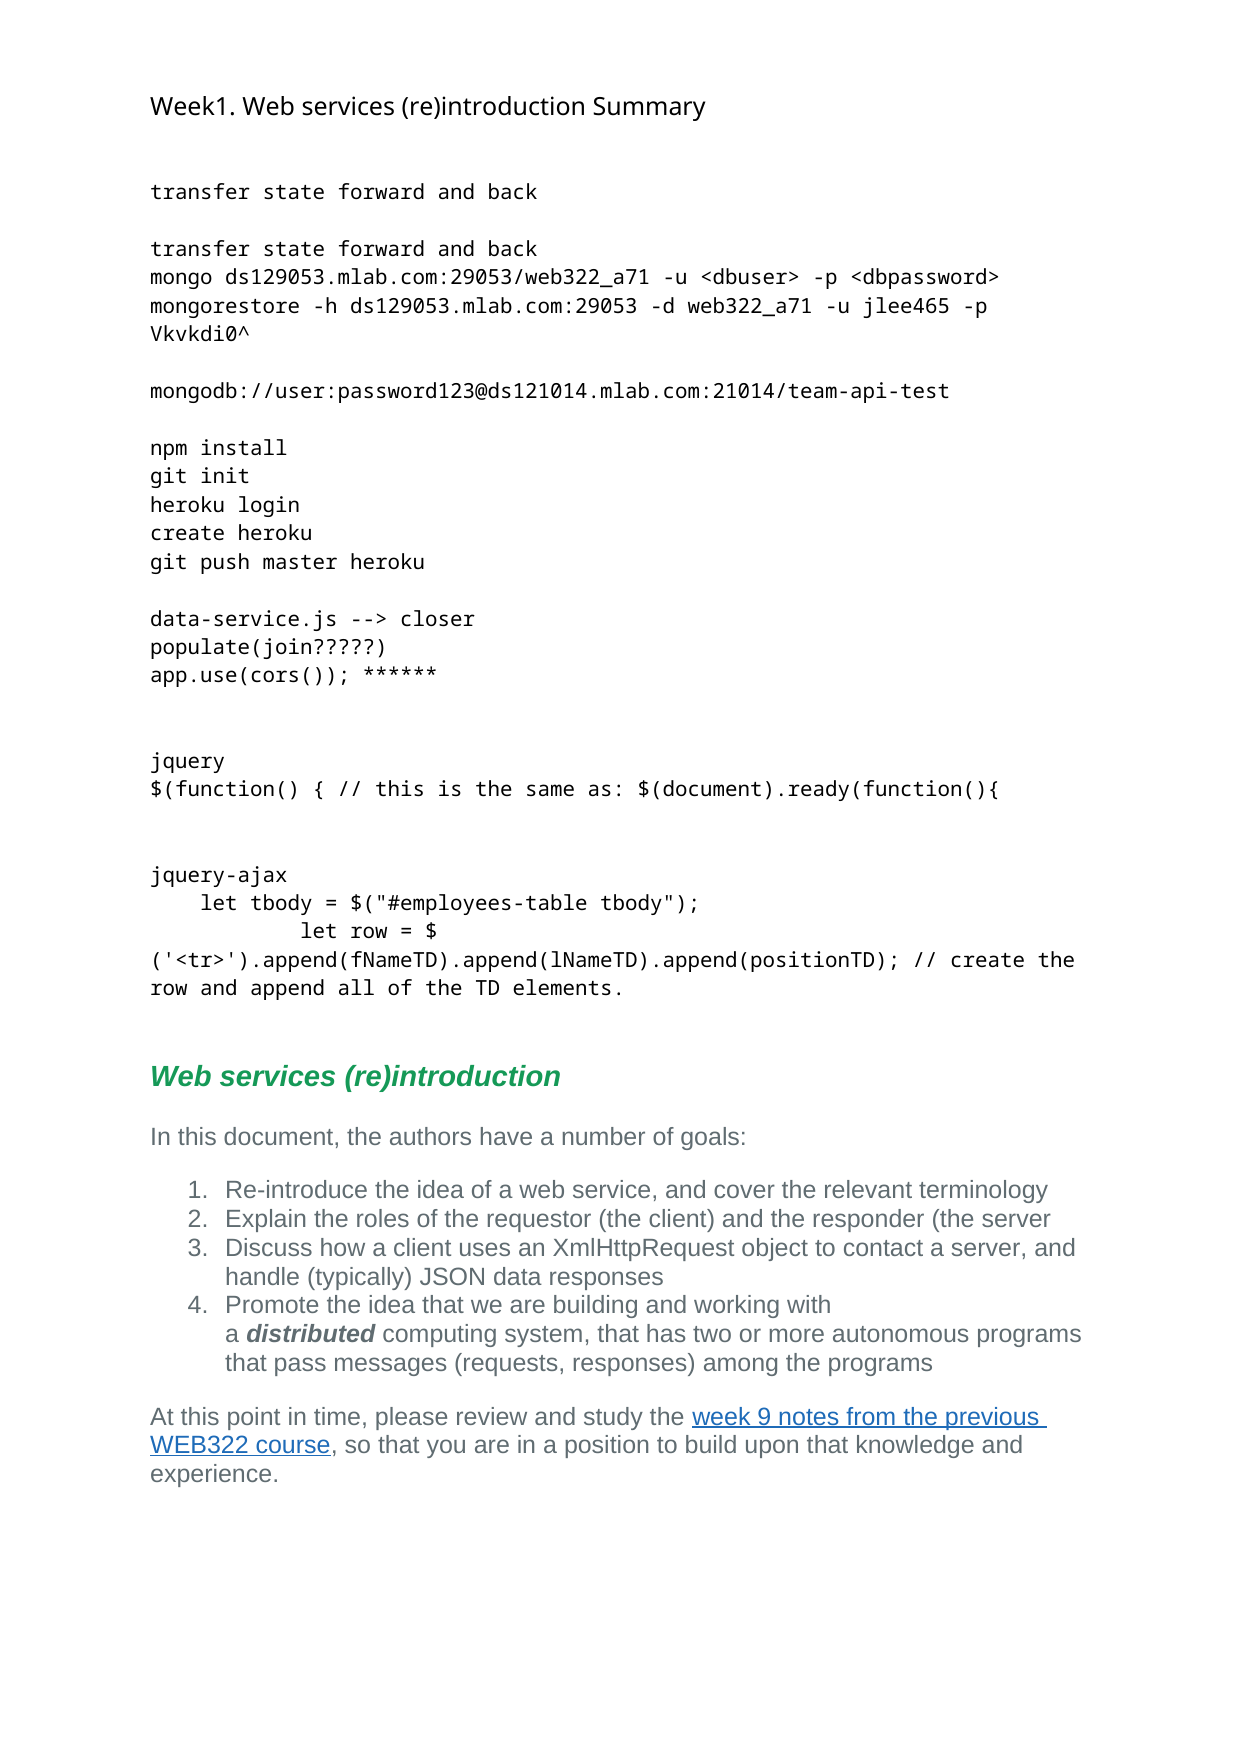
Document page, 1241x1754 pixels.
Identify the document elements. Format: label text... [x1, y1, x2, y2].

text app.use(cors()); ****** [150, 661, 1090, 689]
text At this point in time, please review and study the week 9 notes from the previous WEB322 course, so that you are in a position to build upon that knowledge and experience. [150, 1401, 1090, 1488]
text git push master heroku [150, 547, 1090, 575]
text jquery [150, 746, 1090, 774]
text populate(join?????) [150, 632, 1090, 661]
list Discuss how a client uses an XmlHttpRequest object to contact a server, and handle (typically) JSON data responses [187, 1233, 1090, 1290]
text let row = $('<tr>').append(fNameTD).append(lNameTD).append(positionTD); // create the row and append all of the TD elements. [150, 917, 1090, 1002]
subtitle Web services (re)introduction [150, 1059, 1090, 1092]
text heroku login [150, 490, 1090, 518]
text mongo ds129053.mlab.com:29053/web322_a71 -u <dbuser> -p <dbpassword> [150, 262, 1090, 291]
text git init [150, 462, 1090, 490]
text transfer state forward and back [150, 177, 1090, 206]
list Promote the idea that we are building and working with a distributed computing system, that has two or more autonomous programs that pass messages (requests, responses) among the programs [187, 1290, 1090, 1376]
list Re-introduce the idea of a web service, and cover the relevant terminology [187, 1175, 1090, 1204]
text jquery-ajax [150, 860, 1090, 888]
text mongodb://user:password123@ds121014.mlab.com:21014/team-api-test [150, 376, 1090, 405]
text npm install [150, 433, 1090, 462]
text data-service.js --> closer [150, 604, 1090, 632]
text let tbody = $("#employees-table tbody"); [150, 888, 1090, 917]
text In this document, the authors have a number of goals: [150, 1121, 1090, 1150]
text create heroku [150, 518, 1090, 547]
text $(function() { // this is the same as: $(document).ready(function(){ [150, 774, 1090, 803]
list Explain the roles of the requestor (the client) and the responder (the server [187, 1204, 1090, 1233]
text transfer state forward and back [150, 234, 1090, 262]
text mongorestore -h ds129053.mlab.com:29053 -d web322_a71 -u jlee465 -p Vkvkdi0^ [150, 291, 1090, 348]
